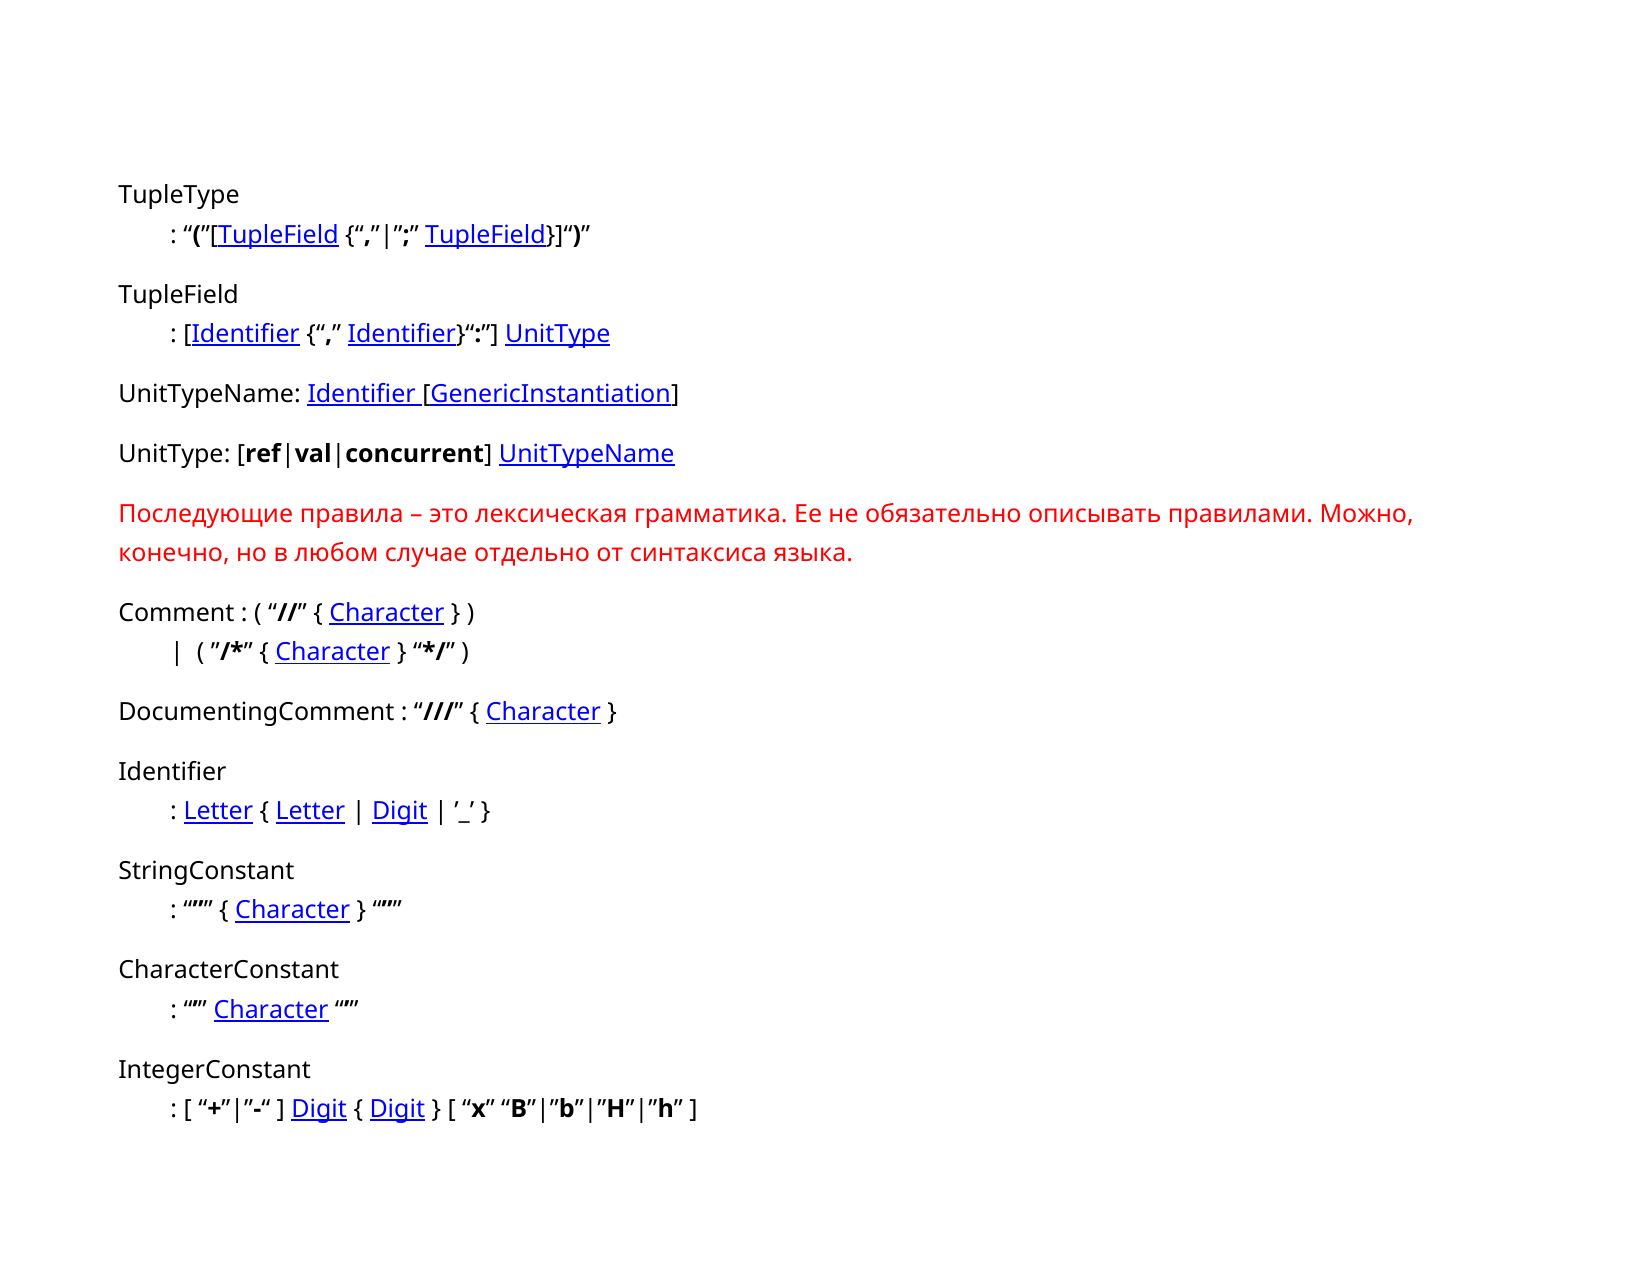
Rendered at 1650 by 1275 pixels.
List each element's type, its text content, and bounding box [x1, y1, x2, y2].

text DocumentingComment : “///” { Character } [118, 694, 1532, 728]
text UnitType: [ref|val|concurrent] UnitTypeName [118, 436, 1532, 469]
text UnitTypeName: Identifier [GenericInstantiation] [118, 376, 1532, 409]
text Последующие правила – это лексическая грамматика. Ее не обязательно описывать правилами. Можно, конечно, но в любом случае отдельно от синтаксиса языка. [118, 496, 1532, 569]
text IntegerConstant : [ “+”|”-“ ] Digit { Digit } [ “x” “B”|”b”|”H”|”h” ] [118, 1051, 1532, 1124]
text CharacterConstant : “’” Character “’” [118, 952, 1532, 1025]
text TupleField : [Identifier {“,” Identifier}“:”] UnitType [118, 276, 1532, 349]
text Comment : ( “//” { Character } ) | ( ”/*” { Character } “*/” ) [118, 595, 1532, 668]
text StringConstant : “”” { Character } “”” [118, 853, 1532, 926]
text Identifier : Letter { Letter | Digit | ’_’ } [118, 754, 1532, 827]
text TupleType : “(”[TupleField {“,”|”;” TupleField}]“)” [118, 177, 1532, 250]
